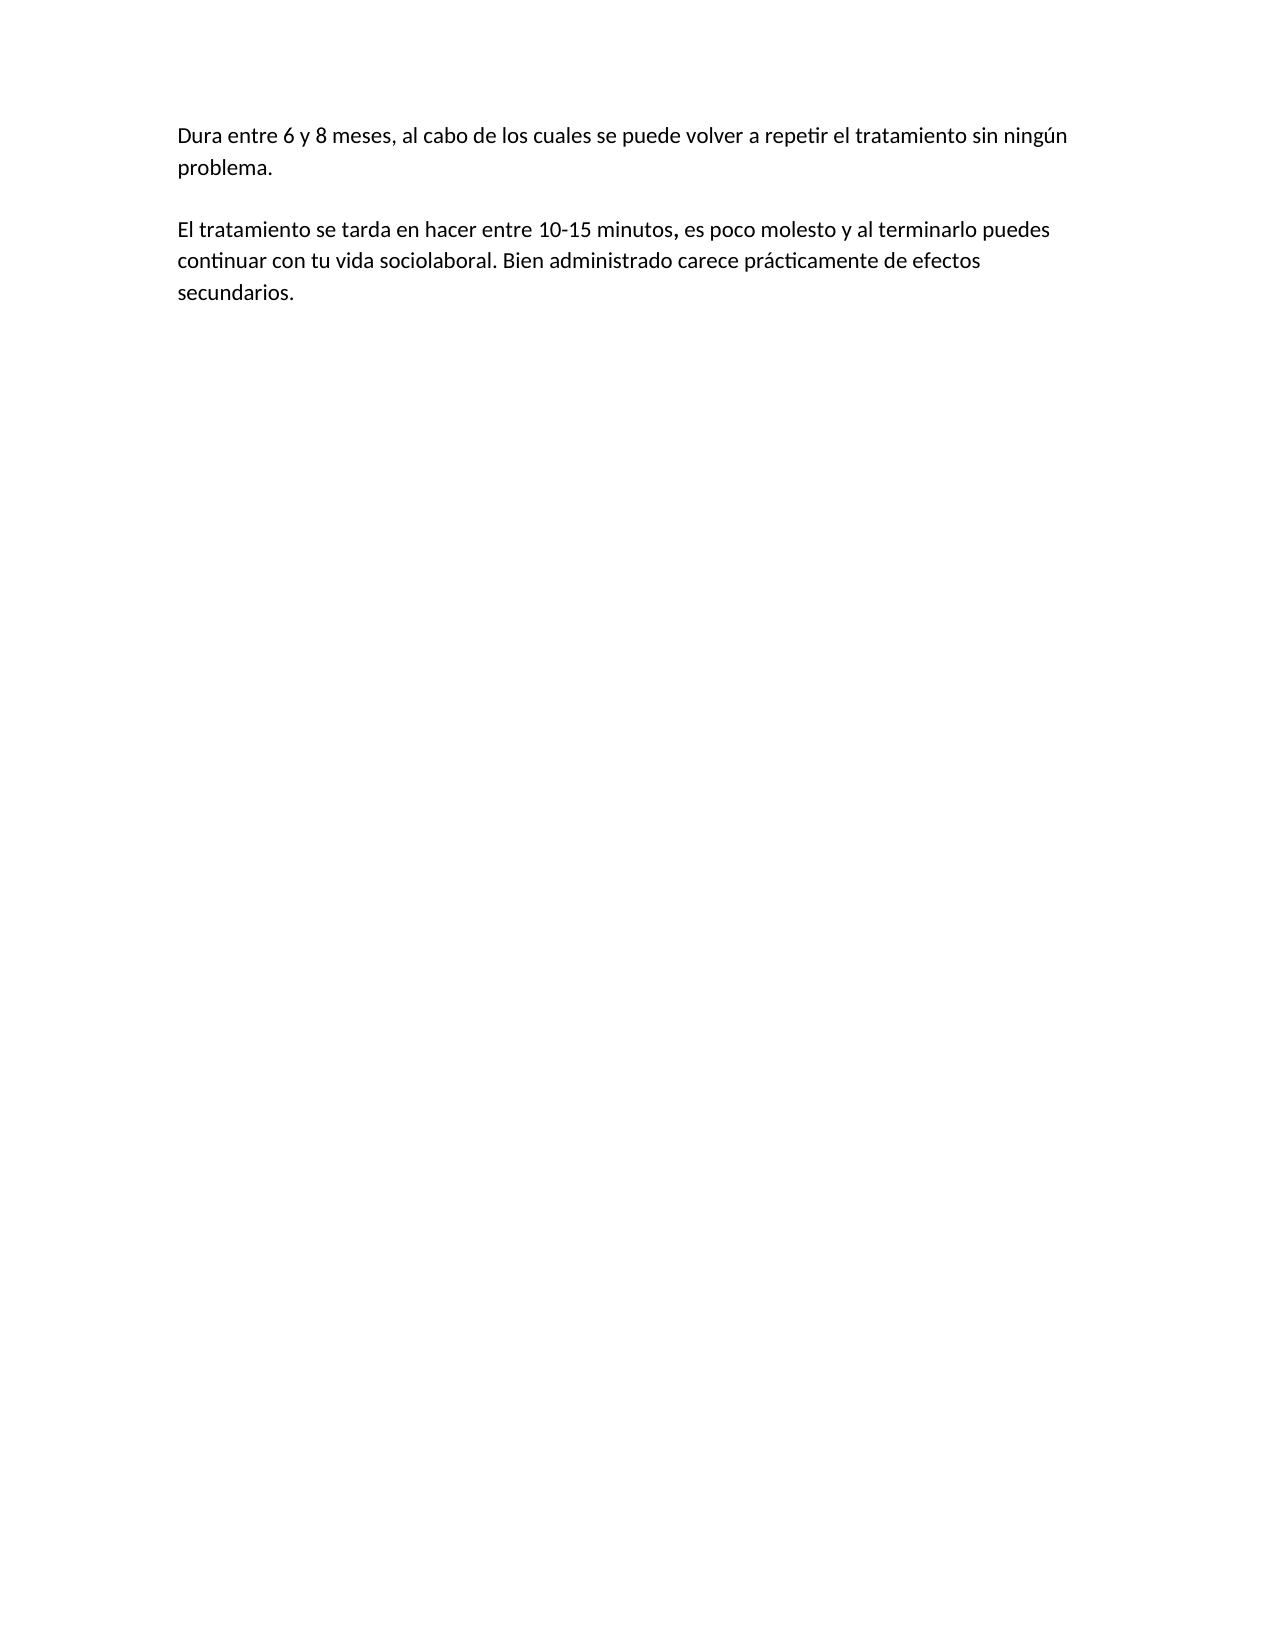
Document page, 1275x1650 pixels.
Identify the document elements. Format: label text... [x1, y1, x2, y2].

text Dura entre 6 y 8 meses, al cabo de los cuales se puede volver a repetir el tratamiento sin ningún problema. [177, 118, 1098, 181]
text El tratamiento se tarda en hacer entre 10-15 minutos, es poco molesto y al terminarlo puedes continuar con tu vida sociolaboral. Bien administrado carece prácticamente de efectos secundarios. [177, 212, 1098, 306]
